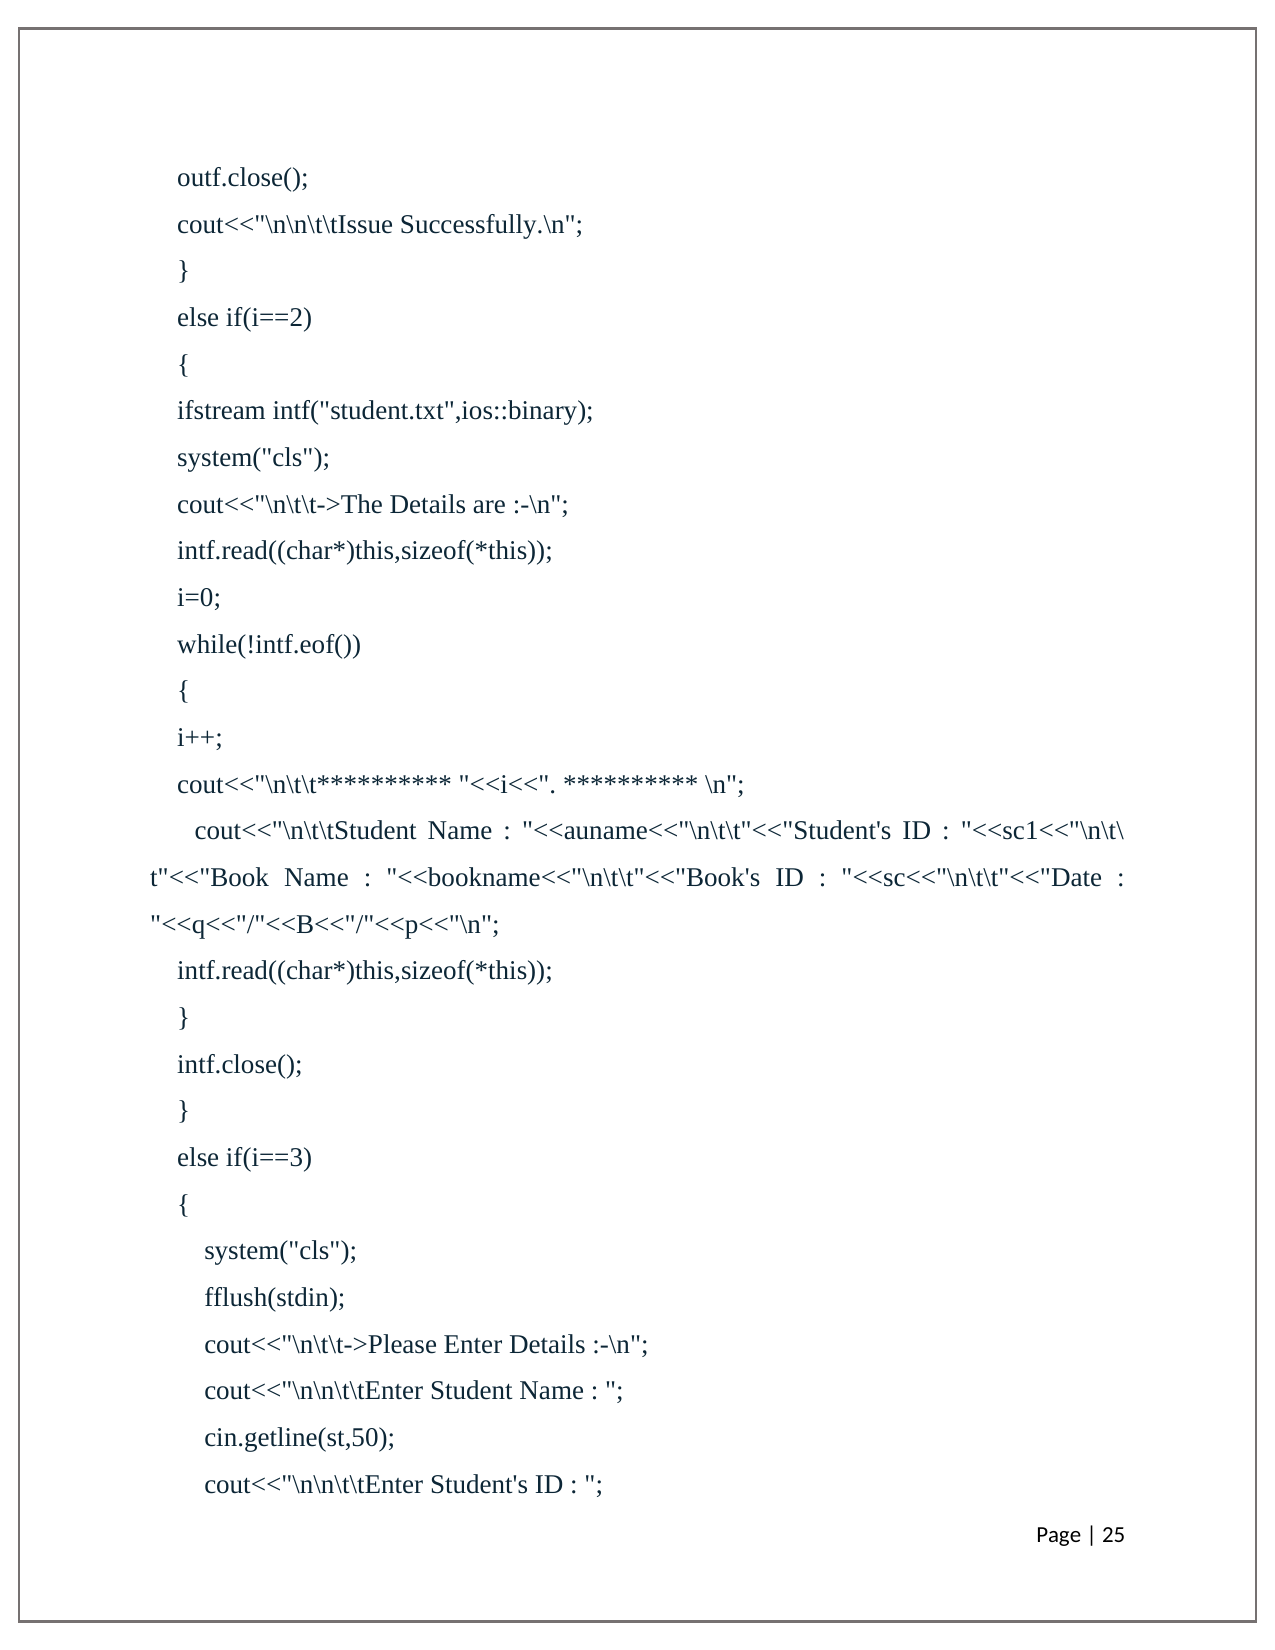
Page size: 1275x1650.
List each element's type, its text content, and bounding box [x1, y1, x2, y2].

text cout<<"\n\t\t->The Details are :-\n"; [150, 488, 1125, 519]
text cout<<"\n\t\t********** "<<i<<". ********** \n"; [150, 768, 1125, 799]
text outf.close(); [150, 161, 1125, 192]
text system("cls"); [150, 441, 1125, 472]
text } [150, 1001, 1125, 1032]
text } [150, 1094, 1125, 1126]
text intf.read((char*)this,sizeof(*this)); [150, 954, 1125, 986]
text cout<<"\n\t\t->Please Enter Details :-\n"; [150, 1328, 1125, 1359]
text cout<<"\n\n\t\tEnter Student's ID : "; [150, 1468, 1125, 1499]
text ifstream intf("student.txt",ios::binary); [150, 394, 1125, 426]
text { [150, 348, 1125, 379]
text i=0; [150, 581, 1125, 612]
text } [150, 254, 1125, 286]
text intf.close(); [150, 1048, 1125, 1079]
text fflush(stdin); [150, 1281, 1125, 1312]
text else if(i==2) [150, 301, 1125, 332]
text { [150, 1188, 1125, 1219]
text i++; [150, 721, 1125, 752]
text intf.read((char*)this,sizeof(*this)); [150, 534, 1125, 566]
text cin.getline(st,50); [150, 1421, 1125, 1452]
text cout<<"\n\n\t\tIssue Successfully.\n"; [150, 208, 1125, 239]
text else if(i==3) [150, 1141, 1125, 1172]
text cout<<"\n\t\tStudent Name : "<<auname<<"\n\t\t"<<"Student's ID : "<<sc1<<"\n\t\t"<<"Book Name : "<<bookname<<"\n\t\t"<<"Book's ID : "<<sc<<"\n\t\t"<<"Date : "<<q<<"/"<<B<<"/"<<p<<"\n"; [150, 814, 1125, 939]
text while(!intf.eof()) [150, 628, 1125, 659]
text system("cls"); [150, 1234, 1125, 1266]
text { [150, 674, 1125, 706]
text cout<<"\n\n\t\tEnter Student Name : "; [150, 1374, 1125, 1406]
